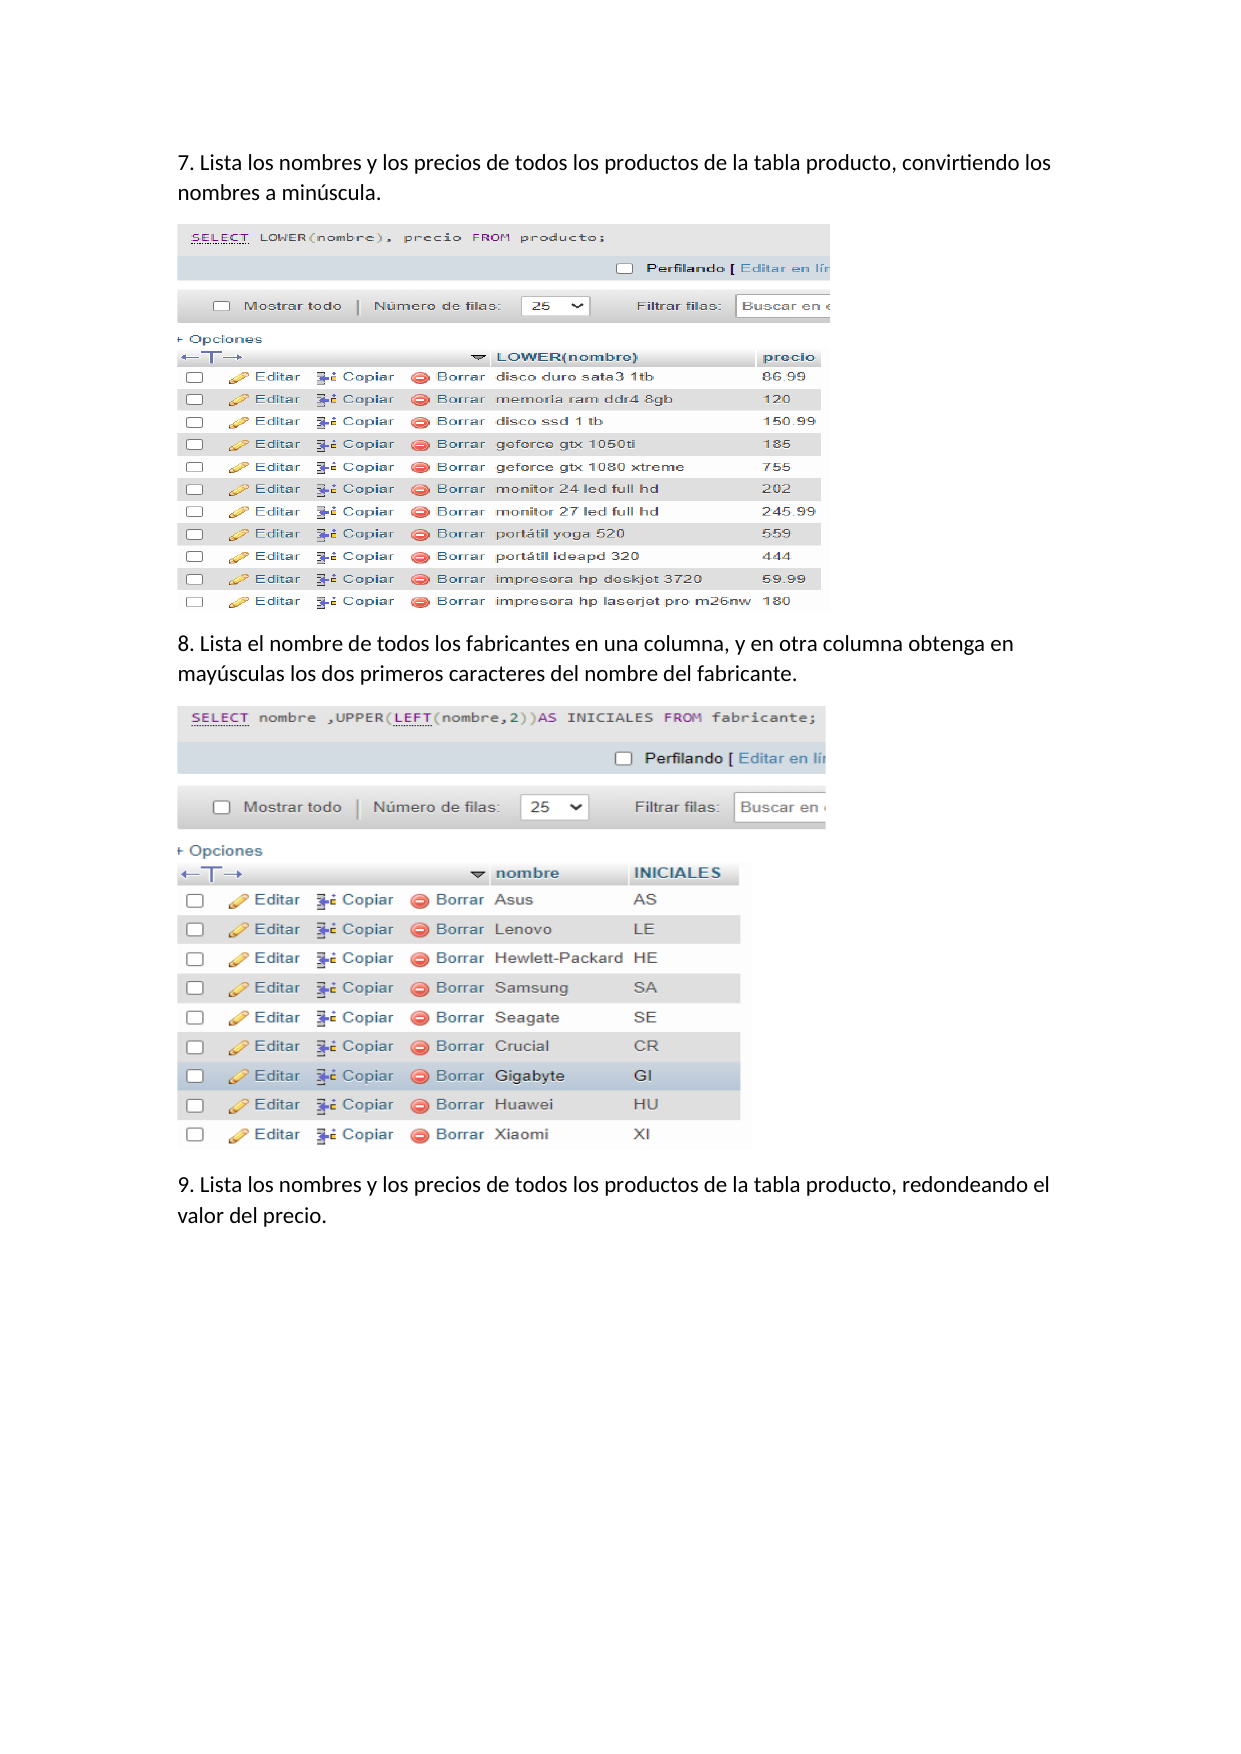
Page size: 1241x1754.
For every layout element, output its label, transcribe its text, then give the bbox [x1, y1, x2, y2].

text 9. Lista los nombres y los precios de todos los productos de la tabla producto, redondeando el valor del precio. [177, 1171, 1063, 1229]
picture [177, 706, 826, 1152]
picture [177, 224, 831, 611]
text 8. Lista el nombre de todos los fabricantes en una columna, y en otra columna obtenga en mayúsculas los dos primeros caracteres del nombre del fabricante. [177, 629, 1063, 687]
text 7. Lista los nombres y los precios de todos los productos de la tabla producto, convirtiendo los nombres a minúscula. [177, 148, 1063, 206]
